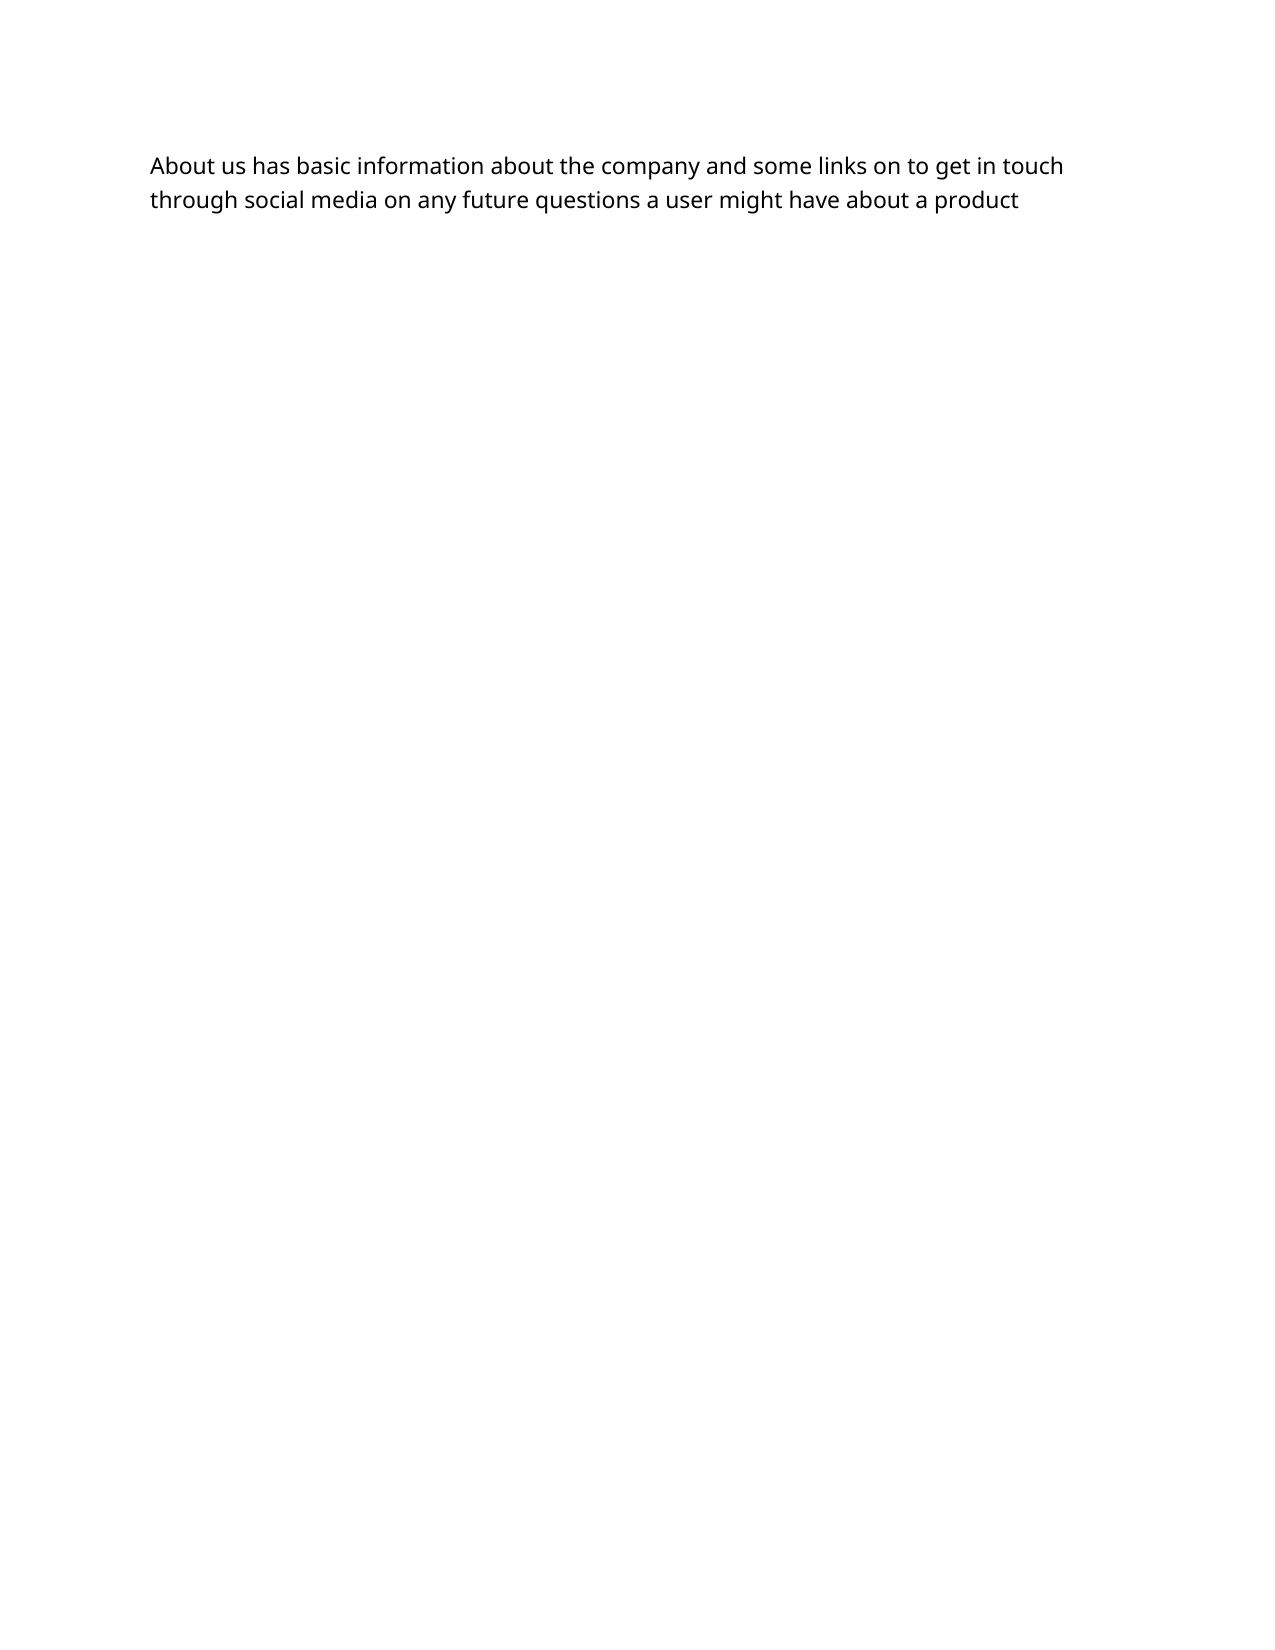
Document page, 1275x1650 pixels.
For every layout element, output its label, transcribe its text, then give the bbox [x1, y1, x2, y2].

text About us has basic information about the company and some links on to get in touch through social media on any future questions a user might have about a product [150, 150, 1125, 215]
